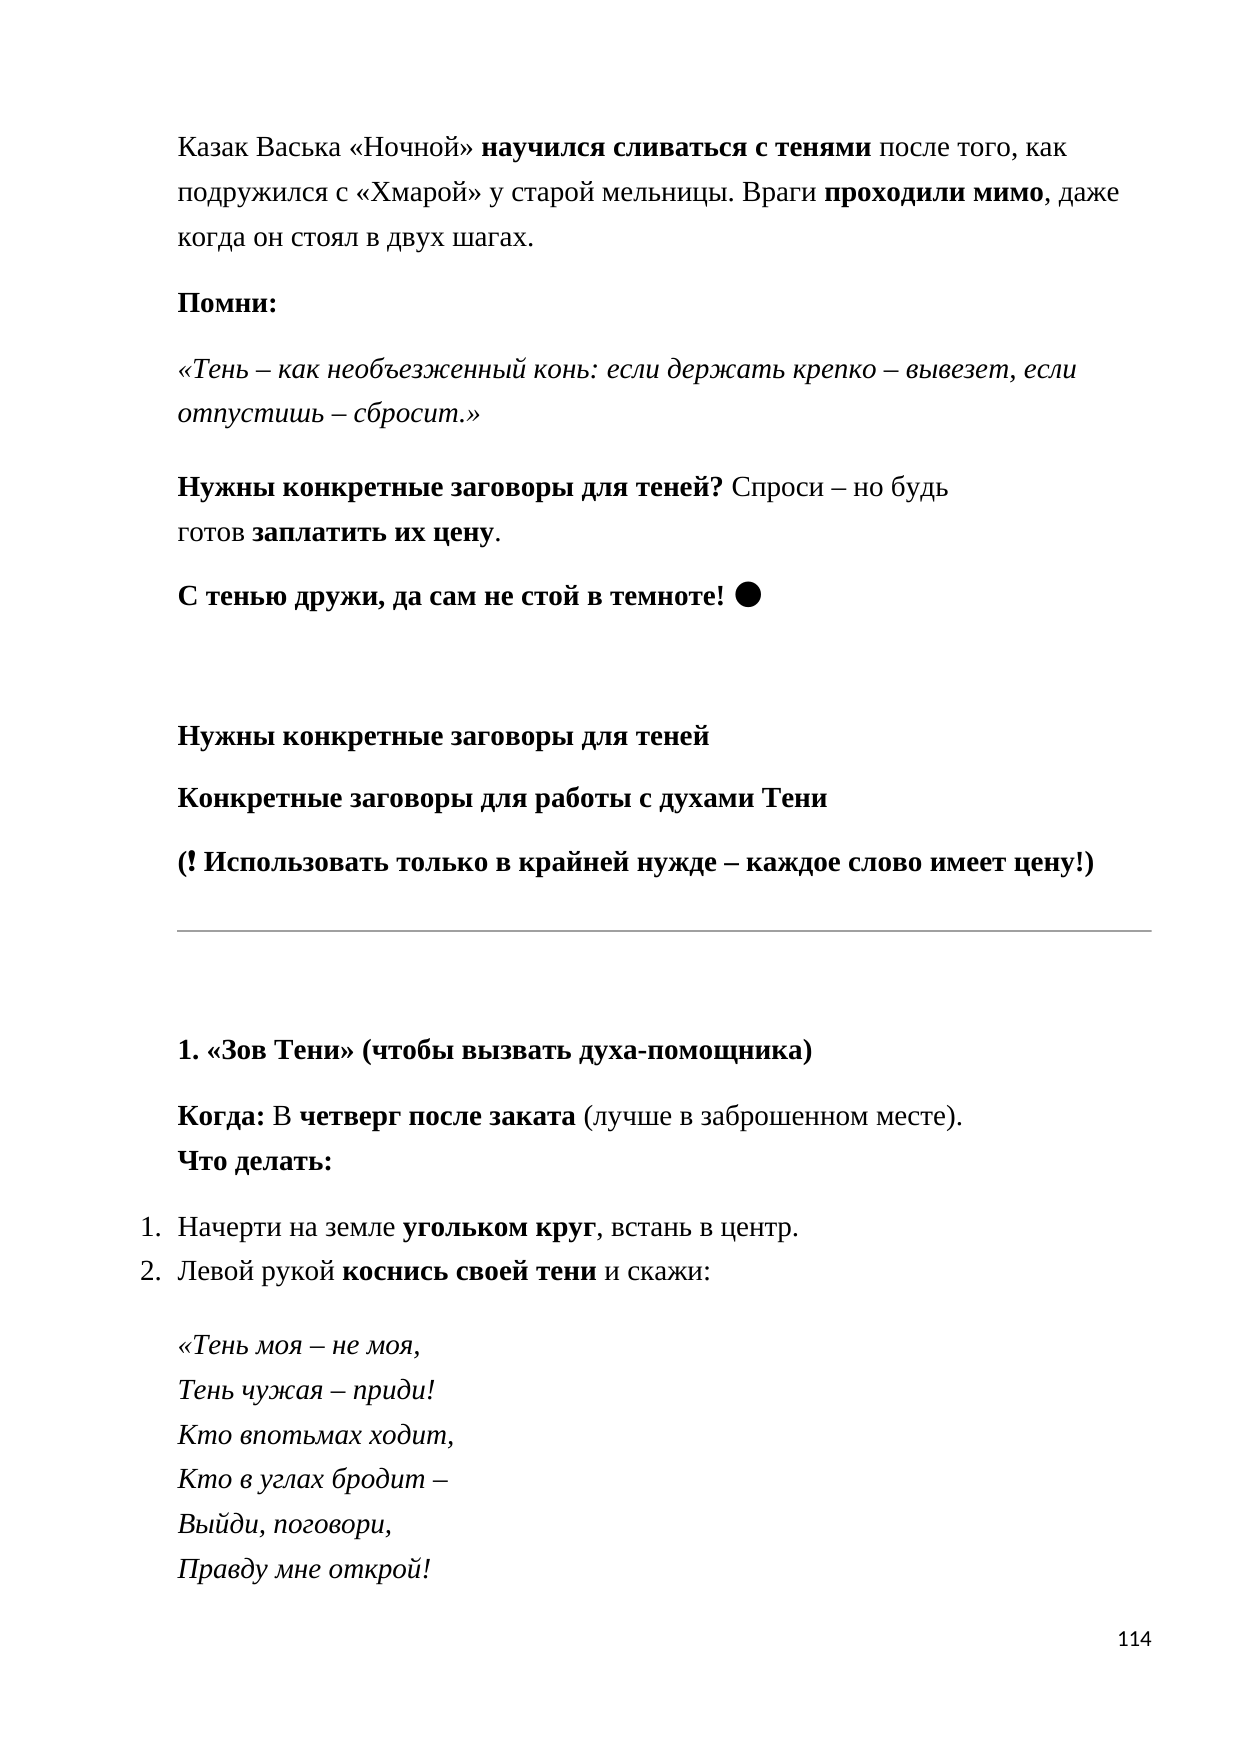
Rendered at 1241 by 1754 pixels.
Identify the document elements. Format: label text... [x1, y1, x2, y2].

list Начерти на земле угольком круг, встань в центр. [140, 1198, 1152, 1242]
list Левой рукой коснись своей тени и скажи: [140, 1242, 1152, 1287]
text Казак Васька «Ночной» научился сливаться с тенями после того, как подружился с «Хмарой» у старой мельницы. Враги проходили мимо, даже когда он стоял в двух шагах. [177, 118, 1152, 252]
text С тенью дружи, да сам не стой в темноте! 🌑 [177, 569, 1152, 614]
text Нужны конкретные заговоры для теней [177, 708, 1152, 751]
text Когда: В четверг после заката (лучше в заброшенном месте). Что делать: [177, 1087, 1152, 1176]
text (❗ Использовать только в крайней нужде – каждое слово имеет цену!) [177, 836, 1152, 880]
text Помни: [177, 274, 1152, 318]
text Конкретные заговоры для работы с духами Тени [177, 781, 1152, 814]
text Нужны конкретные заговоры для теней? Спроси – но будь готов заплатить их цену. [177, 458, 1152, 548]
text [177, 1316, 1152, 1584]
text «Тень – как необъезженный конь: если держать крепко – вывезет, если отпустишь – сбросит.» [177, 340, 1152, 429]
text 1. «Зов Тени» (чтобы вызвать духа-помощника) [177, 1032, 1152, 1065]
